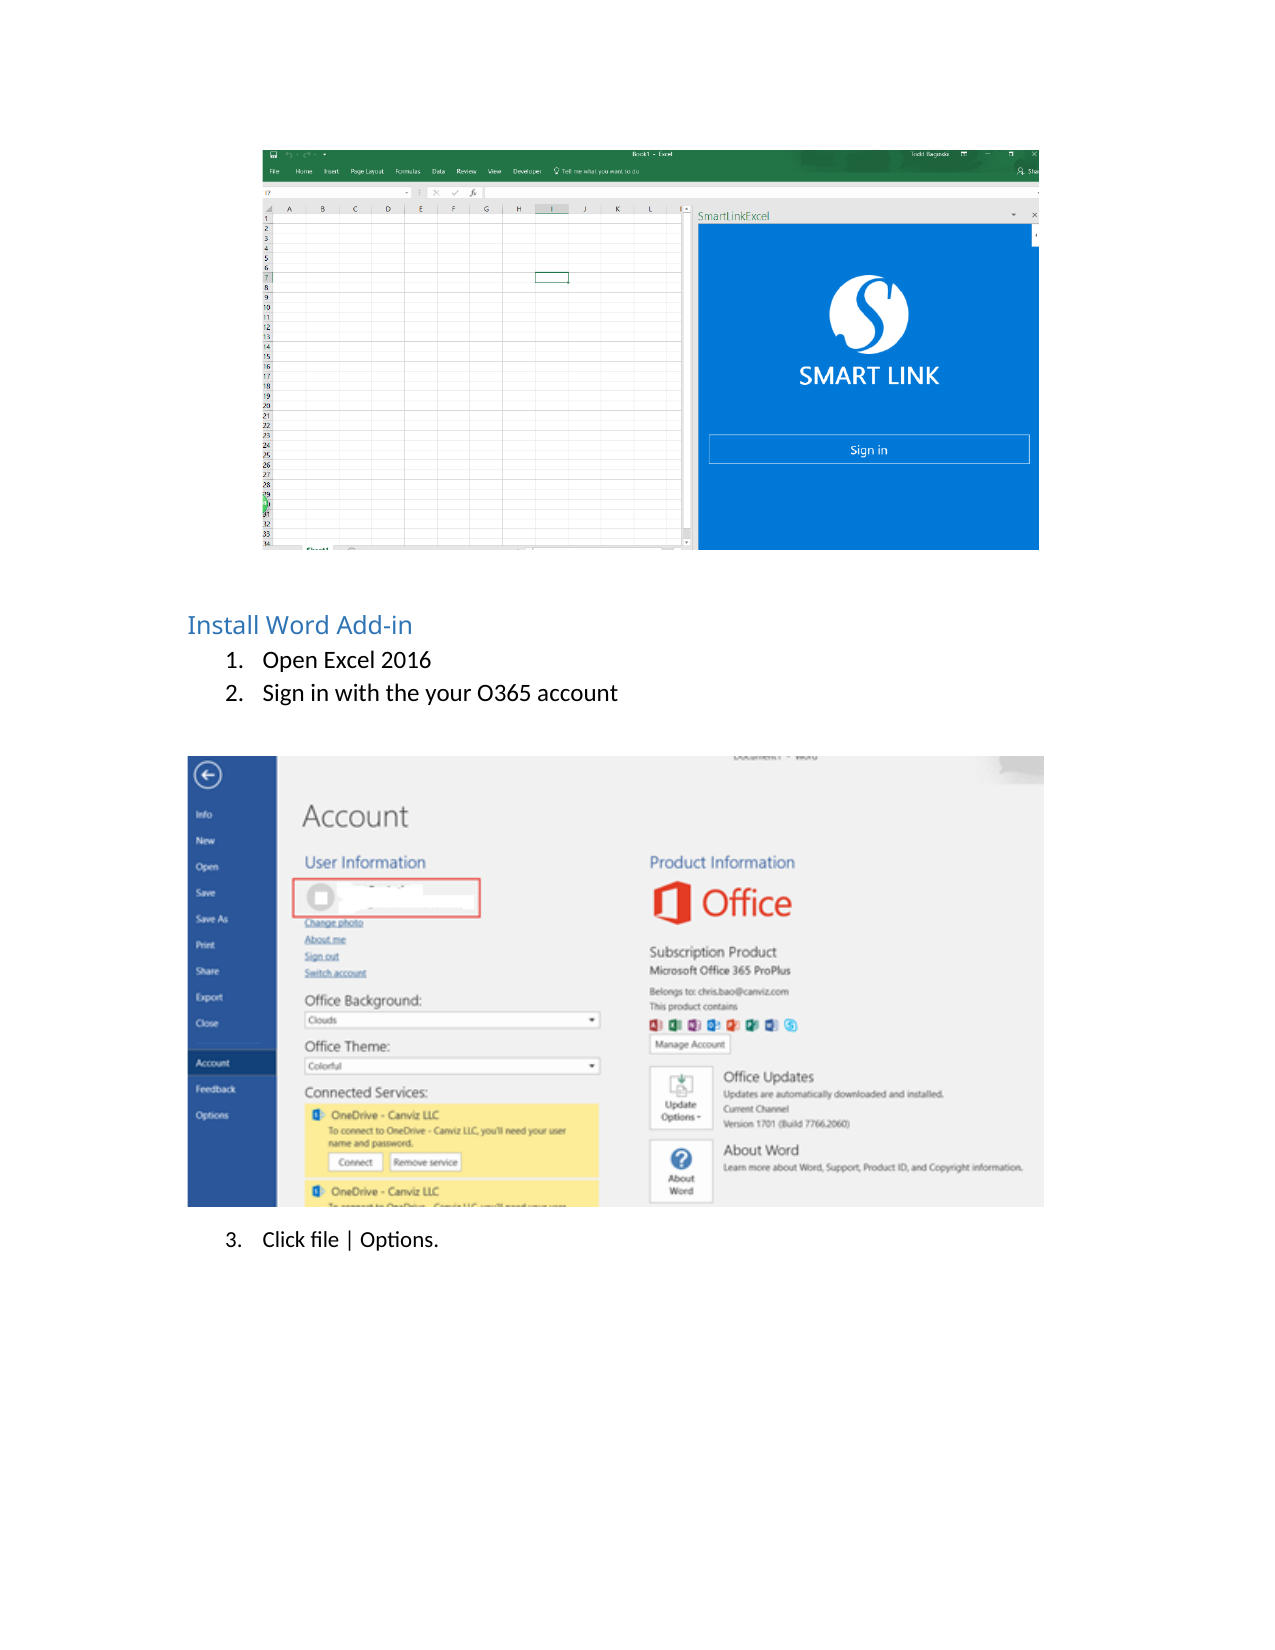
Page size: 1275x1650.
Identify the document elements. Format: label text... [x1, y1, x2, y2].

list Open Excel 2016 [225, 644, 1087, 674]
subtitle Install Word Add-in [187, 607, 1087, 641]
list Click file | Options. [225, 1226, 1087, 1254]
picture [262, 150, 1039, 550]
picture [187, 756, 1044, 1207]
list Sign in with the your O365 account [225, 677, 1087, 707]
